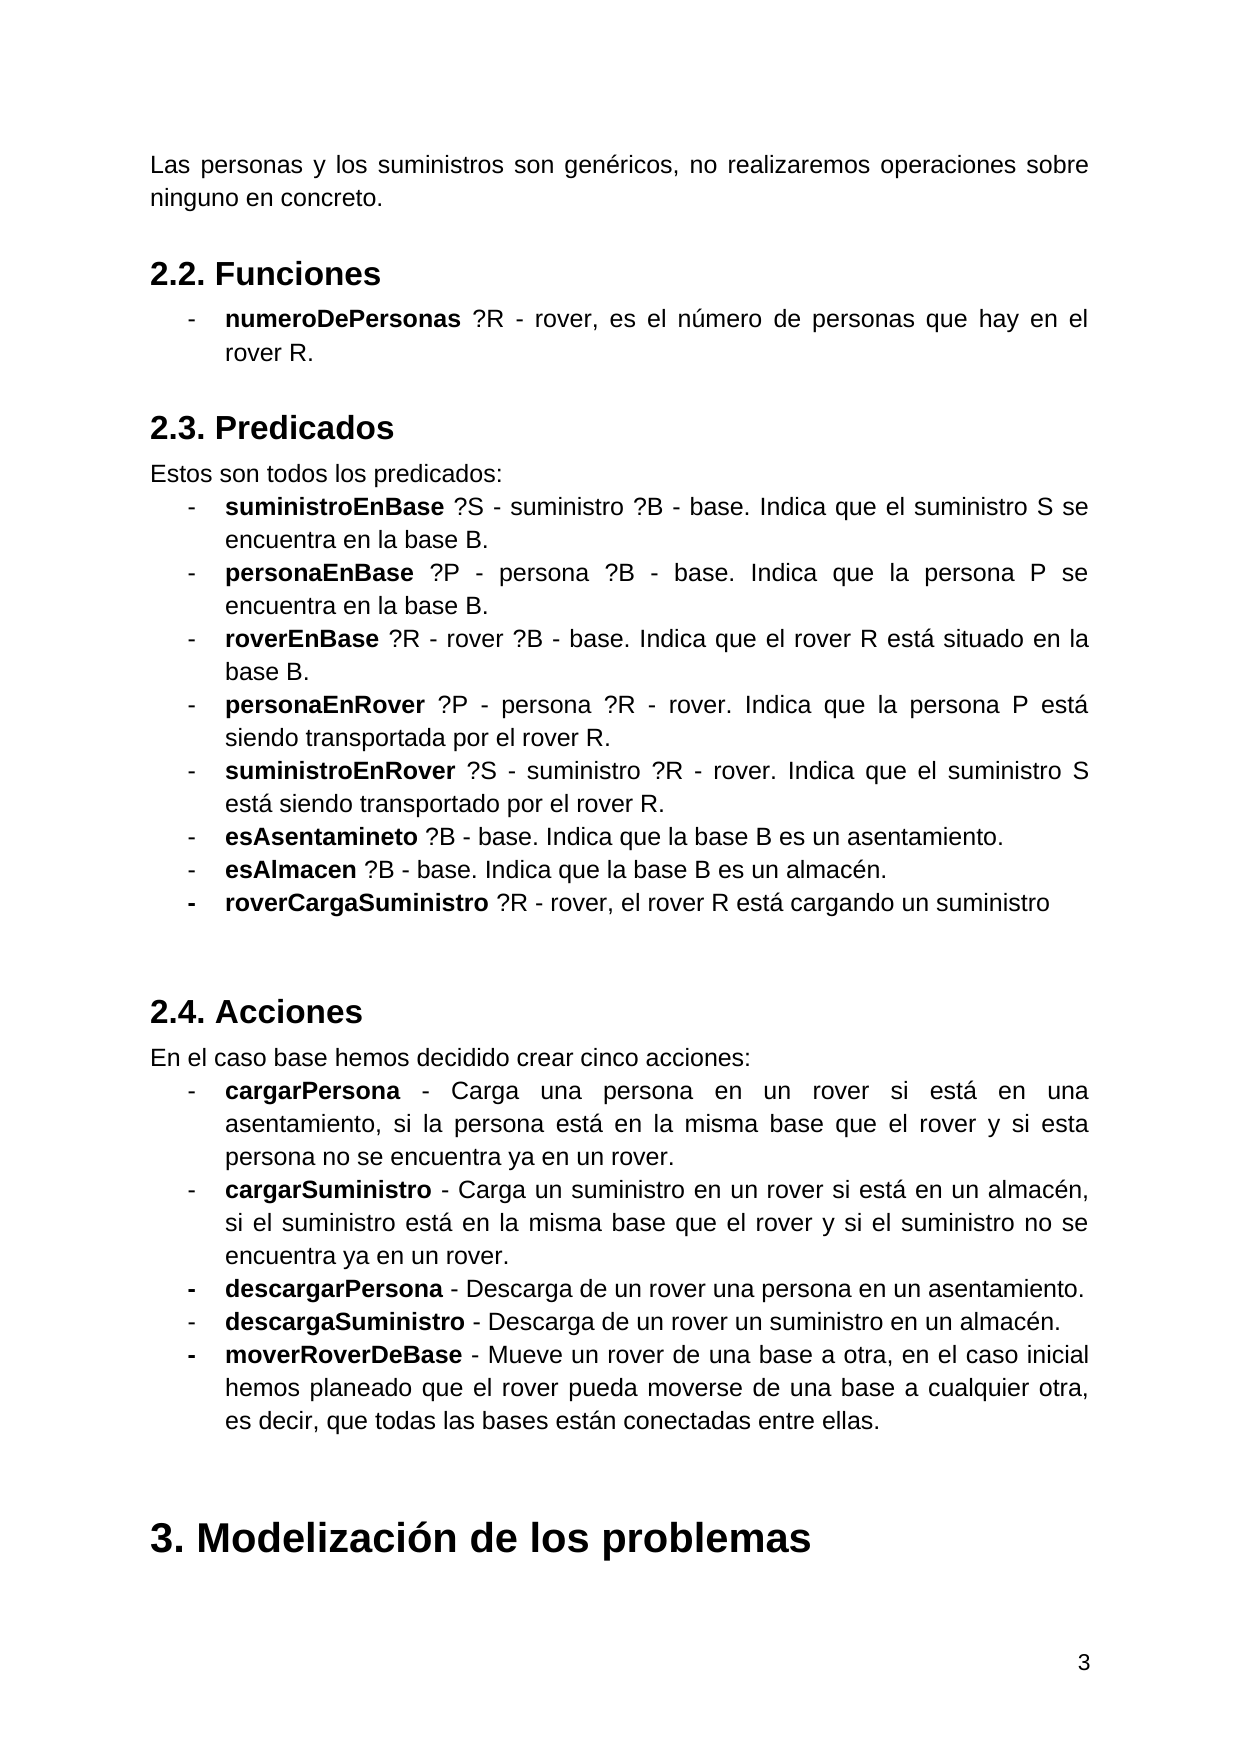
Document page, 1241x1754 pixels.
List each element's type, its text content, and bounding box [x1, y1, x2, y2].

list suministroEnBase ?S - suministro ?B - base. Indica que el suministro S se encuentra en la base B. [187, 492, 1090, 554]
list personaEnBase ?P - persona ?B - base. Indica que la persona P se encuentra en la base B. [187, 558, 1090, 620]
text Las personas y los suministros son genéricos, no realizaremos operaciones sobre ninguno en concreto. [150, 150, 1090, 212]
list esAsentamineto ?B - base. Indica que la base B es un asentamiento. [187, 822, 1090, 851]
subtitle 2.4. Acciones [150, 992, 1090, 1030]
subtitle 2.3. Predicados [150, 408, 1090, 446]
text En el caso base hemos decidido crear cinco acciones: [150, 1043, 1090, 1071]
list roverCargaSuministro ?R - rover, el rover R está cargando un suministro [187, 888, 1090, 917]
list personaEnRover ?P - persona ?R - rover. Indica que la persona P está siendo transportada por el rover R. [187, 690, 1090, 752]
list descargaSuministro - Descarga de un rover un suministro en un almacén. [187, 1307, 1090, 1336]
list descargarPersona - Descarga de un rover una persona en un asentamiento. [187, 1274, 1090, 1303]
list esAlmacen ?B - base. Indica que la base B es un almacén. [187, 855, 1090, 884]
list roverEnBase ?R - rover ?B - base. Indica que el rover R está situado en la base B. [187, 624, 1090, 686]
list moverRoverDeBase - Mueve un rover de una base a otra, en el caso inicial hemos planeado que el rover pueda moverse de una base a cualquier otra, es decir, que todas las bases están conectadas entre ellas. [187, 1340, 1090, 1435]
list numeroDePersonas ?R - rover, es el número de personas que hay en el rover R. [187, 304, 1090, 366]
list suministroEnRover ?S - suministro ?R - rover. Indica que el suministro S está siendo transportado por el rover R. [187, 756, 1090, 818]
subtitle 2.2. Funciones [150, 253, 1090, 292]
list cargarPersona - Carga una persona en un rover si está en una asentamiento, si la persona está en la misma base que el rover y si esta persona no se encuentra ya en un rover. [187, 1076, 1090, 1171]
list cargarSuministro - Carga un suministro en un rover si está en un almacén, si el suministro está en la misma base que el rover y si el suministro no se encuentra ya en un rover. [187, 1175, 1090, 1269]
text Estos son todos los predicados: [150, 459, 1090, 488]
subtitle 3. Modelización de los problemas [150, 1514, 1090, 1562]
